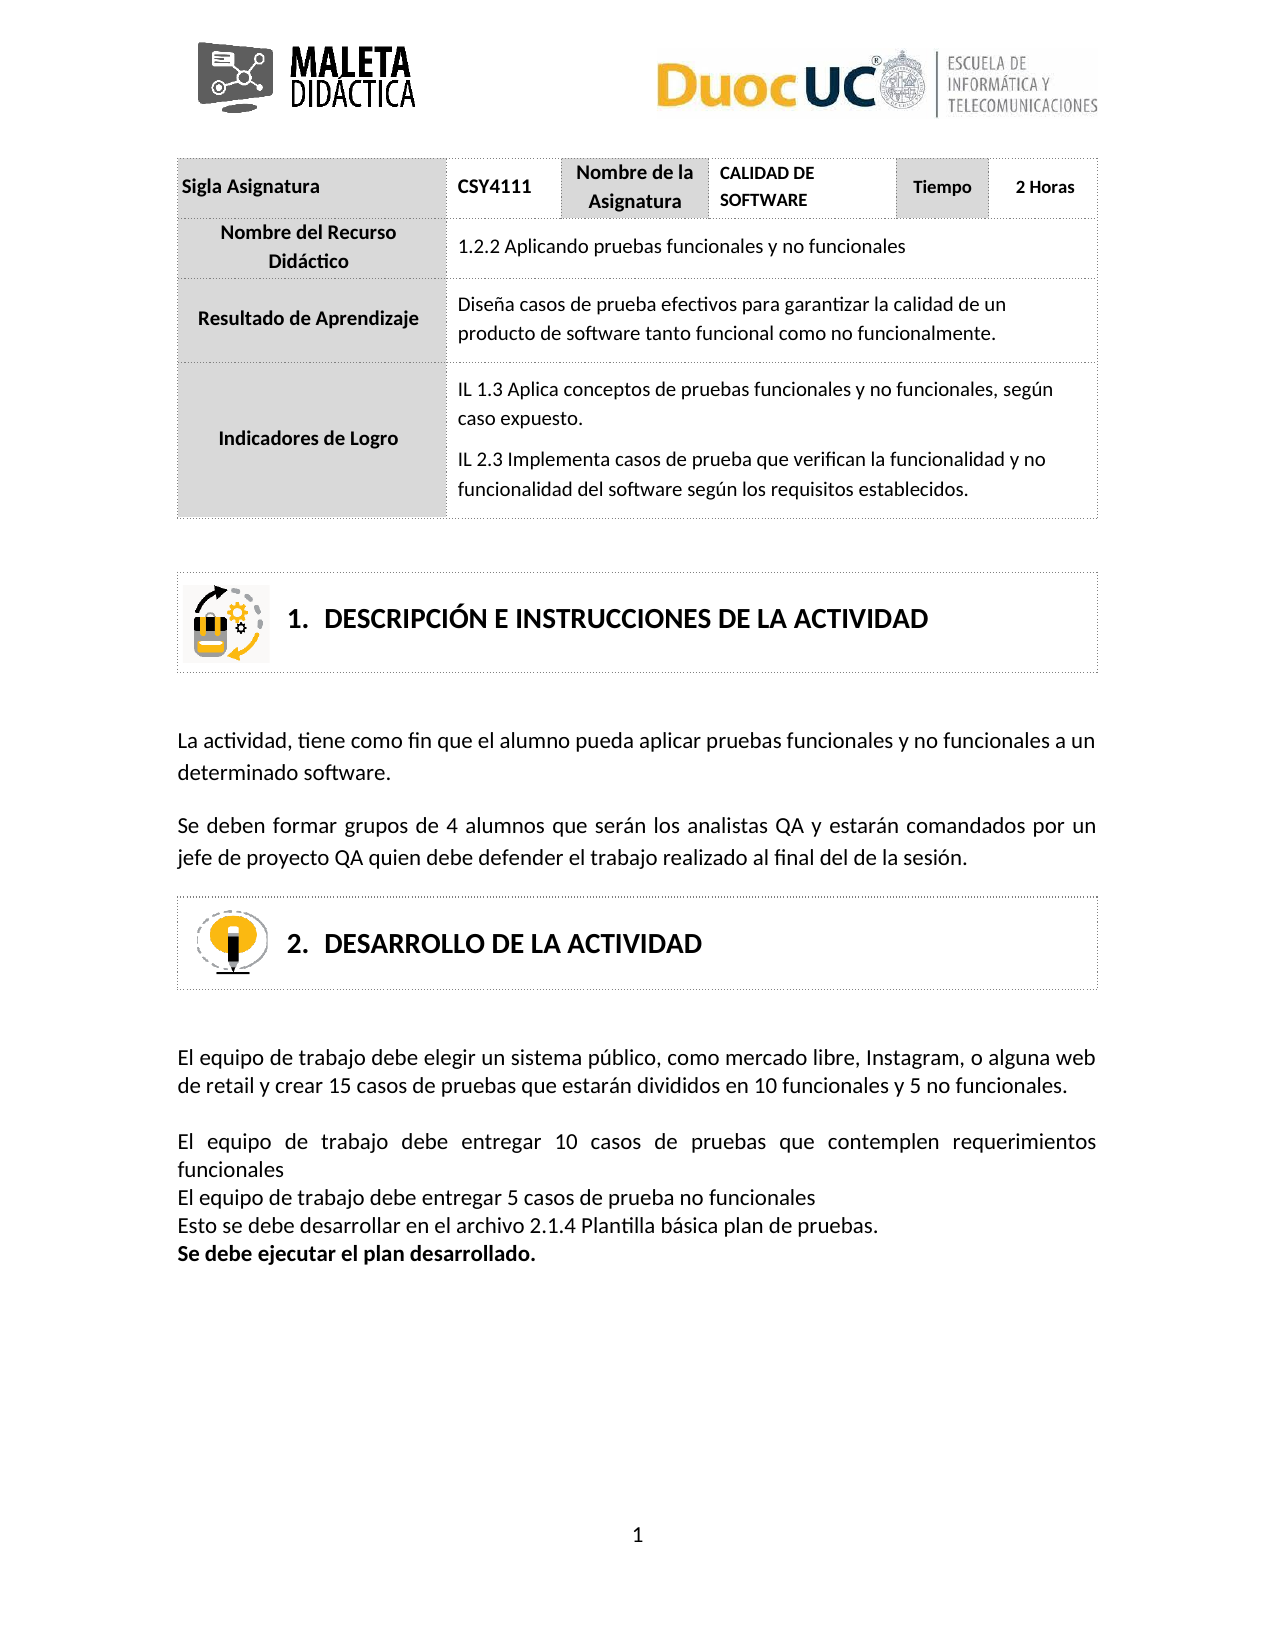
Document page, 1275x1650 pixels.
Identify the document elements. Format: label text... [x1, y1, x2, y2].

picture [195, 910, 267, 973]
table_cell IL 1.3 Aplica conceptos de pruebas funcionales y no funcionales, según caso expuesto. IL 2.3 Implementa casos de prueba que verifican la funcionalidad y no funcionalidad del software según los requisitos establecidos. [446, 362, 1097, 517]
table_header DESARROLLO DE LA ACTIVIDAD [178, 896, 1097, 989]
table_cell Indicadores de Logro [178, 362, 446, 517]
picture [656, 48, 1098, 119]
text El equipo de trabajo debe elegir un sistema público, como mercado libre, Instagram, o alguna web de retail y crear 15 casos de pruebas que estarán divididos en 10 funcionales y 5 no funcionales. [177, 1043, 1098, 1099]
text Se debe ejecutar el plan desarrollado. [177, 1239, 1098, 1267]
text El equipo de trabajo debe entregar 5 casos de prueba no funcionales [177, 1183, 1098, 1211]
table_header 2 Horas [989, 158, 1097, 218]
table_header CALIDAD DE SOFTWARE [709, 158, 896, 218]
picture [177, 29, 444, 127]
table_cell Resultado de Aprendizaje [178, 278, 446, 362]
picture [182, 585, 270, 663]
table_header CSY4111 [446, 158, 561, 218]
table_header Sigla Asignatura [178, 158, 446, 218]
table_cell 1.2.2 Aplicando pruebas funcionales y no funcionales [446, 218, 1097, 278]
text Se deben formar grupos de 4 alumnos que serán los analistas QA y estarán comandados por un jefe de proyecto QA quien debe defender el trabajo realizado al final del de la sesión. [177, 811, 1098, 871]
table_cell Nombre del Recurso Didáctico [178, 218, 446, 278]
text La actividad, tiene como fin que el alumno pueda aplicar pruebas funcionales y no funcionales a un determinado software. [177, 726, 1098, 786]
table_cell Diseña casos de prueba efectivos para garantizar la calidad de un producto de software tanto funcional como no funcionalmente. [446, 278, 1097, 362]
table_header DESCRIPCIÓN E INSTRUCCIONES DE LA ACTIVIDAD [178, 572, 1097, 672]
table_header Tiempo [896, 158, 989, 218]
text Esto se debe desarrollar en el archivo 2.1.4 Plantilla básica plan de pruebas. [177, 1211, 1098, 1239]
table_header Nombre de la Asignatura [561, 158, 709, 218]
text El equipo de trabajo debe entregar 10 casos de pruebas que contemplen requerimientos funcionales [177, 1127, 1098, 1183]
